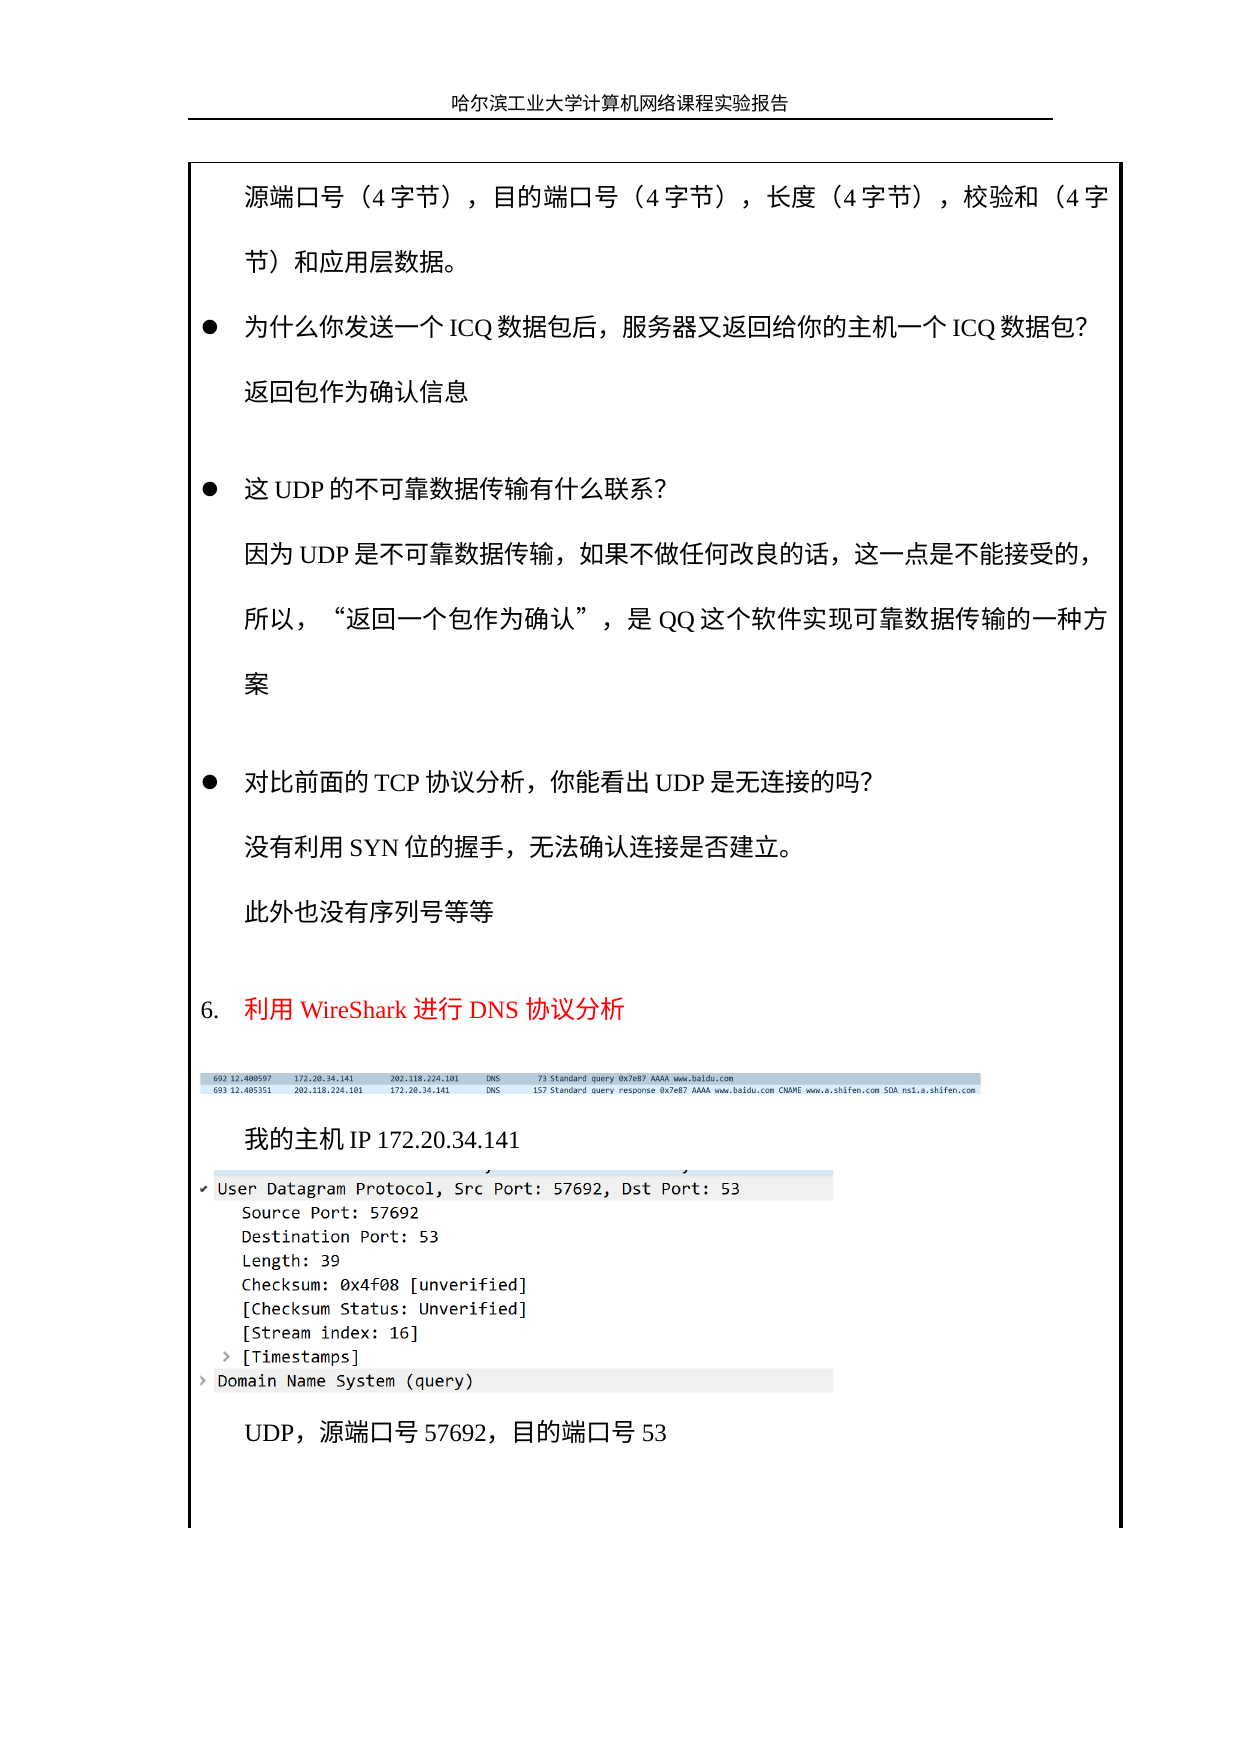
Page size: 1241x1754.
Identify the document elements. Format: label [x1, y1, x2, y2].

picture [200, 1170, 834, 1393]
picture [200, 1073, 981, 1094]
table_cell [191, 163, 1119, 1528]
